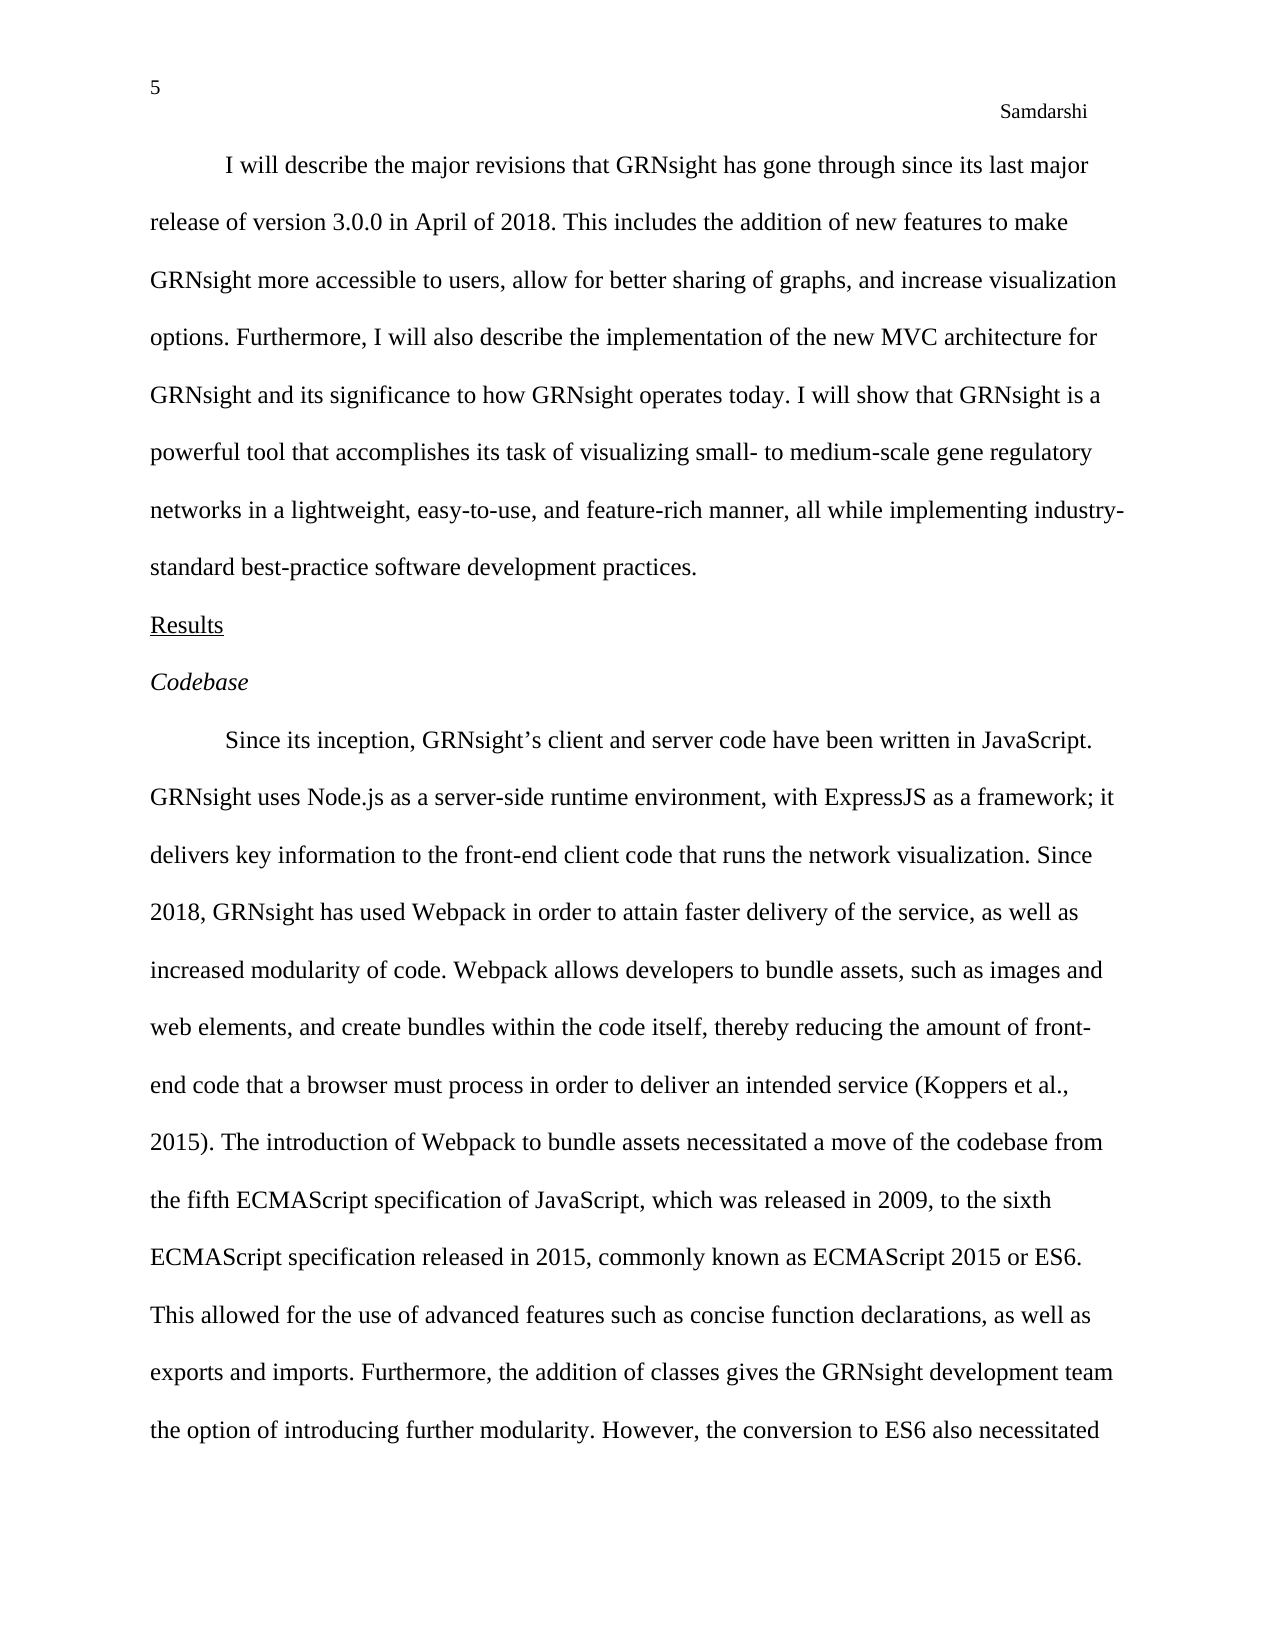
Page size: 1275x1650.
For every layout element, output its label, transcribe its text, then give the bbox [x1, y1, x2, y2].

text I will describe the major revisions that GRNsight has gone through since its last major release of version 3.0.0 in April of 2018. This includes the addition of new features to make GRNsight more accessible to users, allow for better sharing of graphs, and increase visualization options. Furthermore, I will also describe the implementation of the new MVC architecture for GRNsight and its significance to how GRNsight operates today. I will show that GRNsight is a powerful tool that accomplishes its task of visualizing small- to medium-scale gene regulatory networks in a lightweight, easy-to-use, and feature-rich manner, all while implementing industry-standard best-practice software development practices. [150, 150, 1125, 581]
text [150, 725, 1125, 1444]
text Codebase [150, 667, 1125, 696]
text Results [150, 610, 1125, 639]
